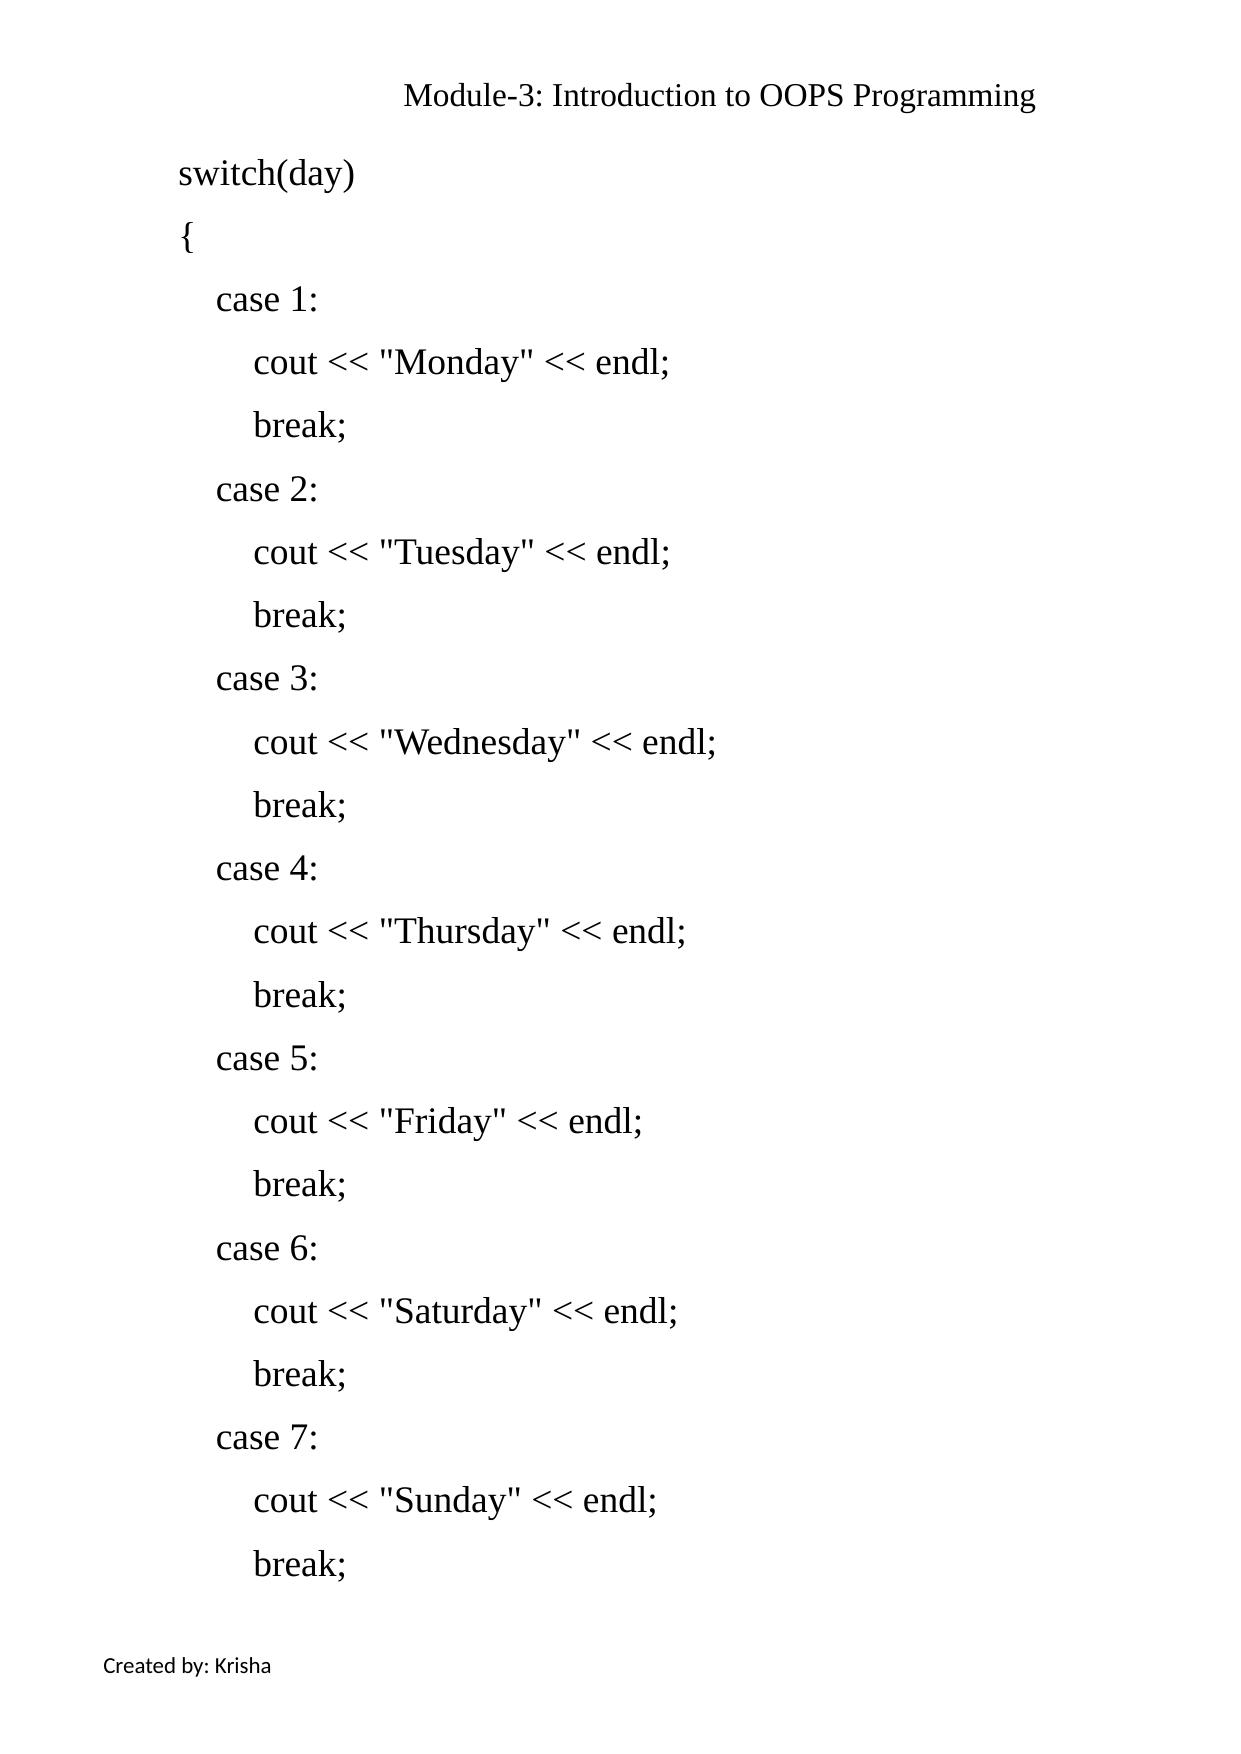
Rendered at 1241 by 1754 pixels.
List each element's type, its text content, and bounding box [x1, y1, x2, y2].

text case 6: [141, 1225, 1134, 1268]
text break; [141, 972, 1134, 1015]
text break; [141, 1162, 1134, 1205]
text cout << "Tuesday" << endl; [141, 529, 1134, 572]
text { [141, 213, 1134, 256]
text cout << "Wednesday" << endl; [141, 719, 1134, 762]
text case 3: [141, 656, 1134, 699]
text case 4: [141, 846, 1134, 889]
text cout << "Saturday" << endl; [141, 1288, 1134, 1331]
text break; [141, 593, 1134, 636]
text cout << "Thursday" << endl; [141, 909, 1134, 952]
text switch(day) [141, 150, 1134, 193]
text break; [141, 403, 1134, 446]
text break; [141, 1541, 1134, 1584]
text case 2: [141, 466, 1134, 509]
text case 7: [141, 1414, 1134, 1458]
text break; [141, 782, 1134, 825]
text cout << "Sunday" << endl; [141, 1478, 1134, 1521]
text case 1: [141, 276, 1134, 319]
text cout << "Friday" << endl; [141, 1098, 1134, 1142]
text cout << "Monday" << endl; [141, 340, 1134, 383]
text break; [141, 1351, 1134, 1394]
text case 5: [141, 1035, 1134, 1078]
